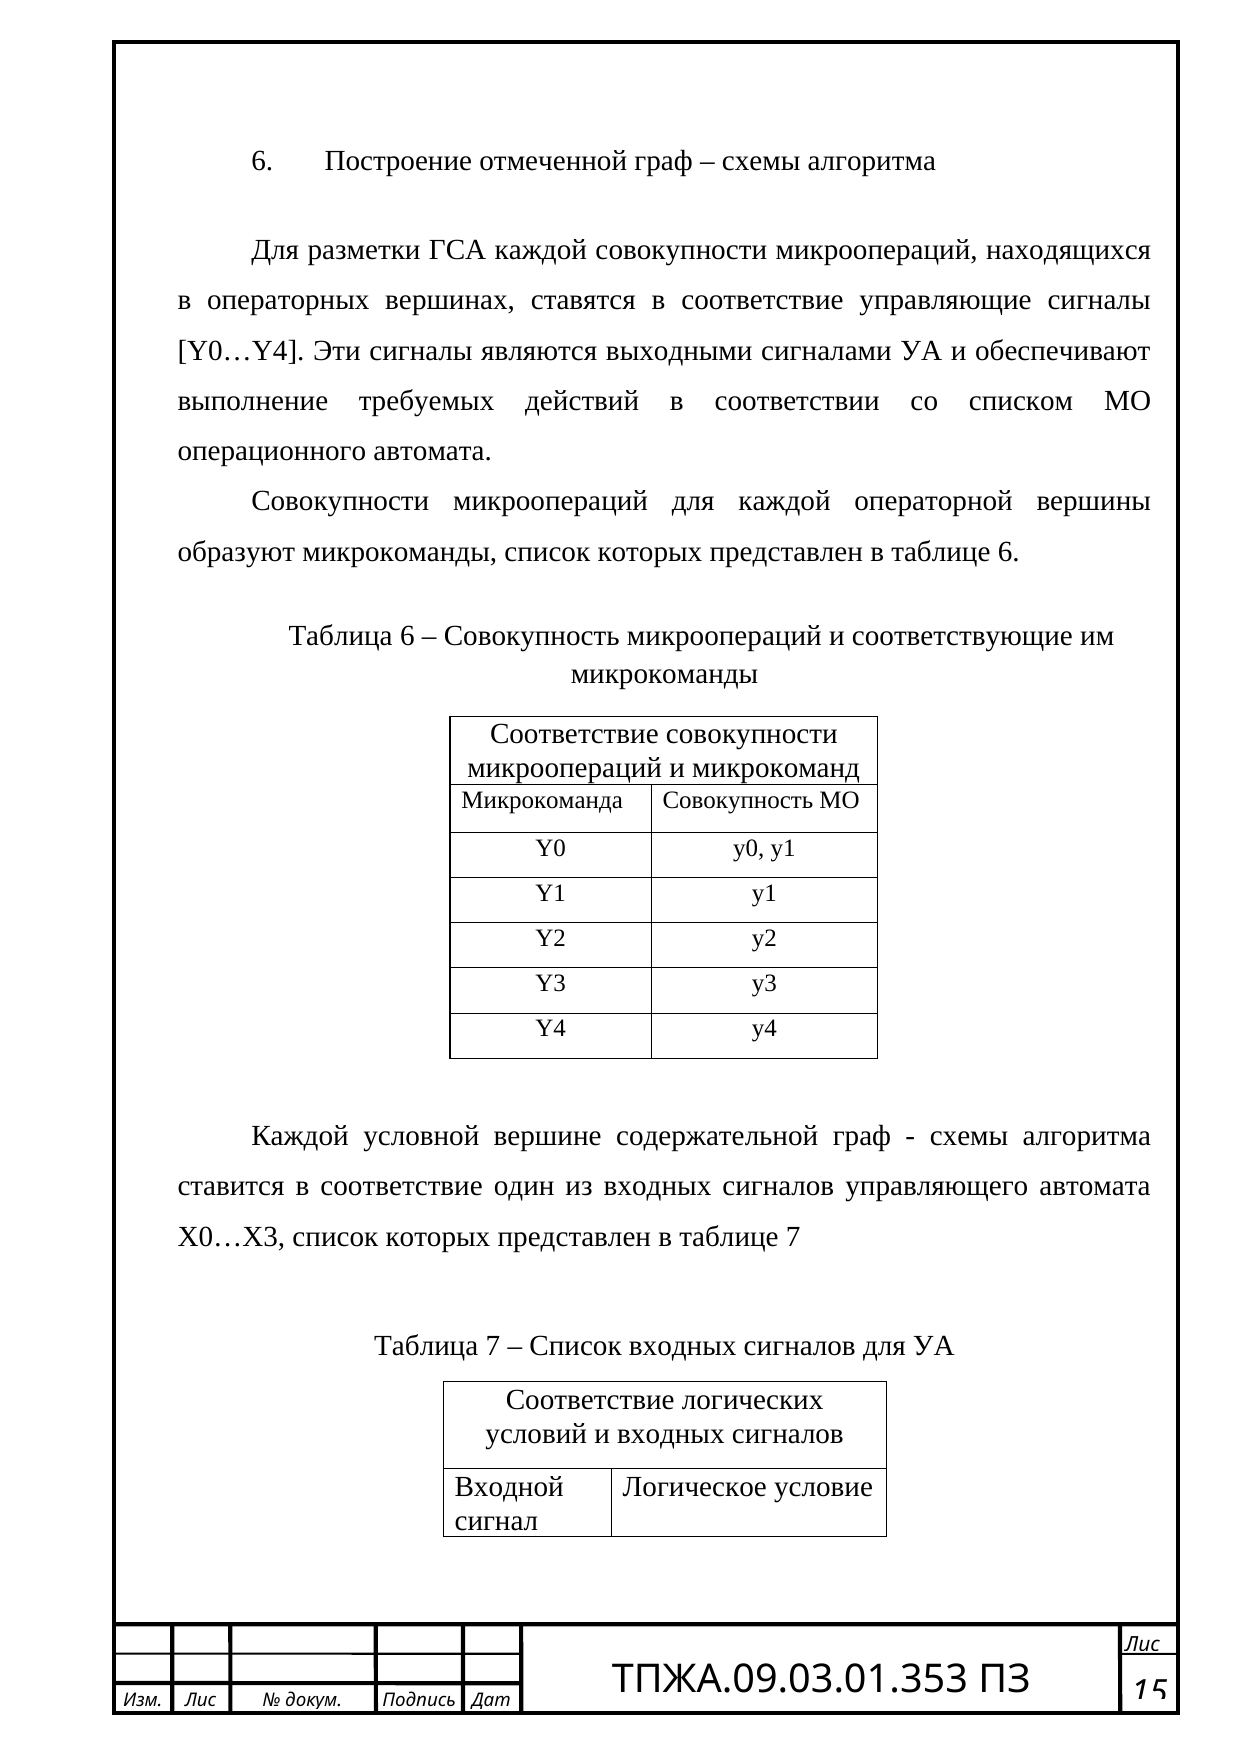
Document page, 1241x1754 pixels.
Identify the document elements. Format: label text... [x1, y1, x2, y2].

table_cell Y4 [451, 1014, 651, 1058]
table_cell y0, y1 [652, 833, 877, 877]
table_cell Y3 [451, 968, 651, 1012]
text Для разметки ГСА каждой совокупности микроопераций, находящихся в операторных вершинах, ставятся в соответствие управляющие сигналы [Y0…Y4]. Эти сигналы являются выходными сигналами УА и обеспечивают выполнение требуемых действий в соответствии со списком МО операционного автомата. [177, 232, 1152, 467]
table_header Соответствие совокупности микроопераций и микрокоманд [451, 717, 877, 784]
table_cell Совокупность МО [652, 785, 877, 832]
text Таблица 6 – Совокупность микроопераций и соответствующие им микрокоманды [177, 618, 1152, 690]
table_cell y2 [652, 923, 877, 967]
table_cell Y2 [451, 923, 651, 967]
table_cell y1 [652, 878, 877, 922]
text Таблица 7 – Список входных сигналов для УА [177, 1328, 1152, 1362]
table_cell y4 [652, 1014, 877, 1058]
table_header Соответствие логических условий и входных сигналов [444, 1382, 886, 1468]
subtitle 6. Построение отмеченной граф – схемы алгоритма [177, 143, 1152, 177]
text Совокупности микроопераций для каждой операторной вершины образуют микрокоманды, список которых представлен в таблице 6. [177, 483, 1152, 567]
table_cell Логическое условие [612, 1469, 886, 1536]
table_cell Y0 [451, 833, 651, 877]
text Каждой условной вершине содержательной граф - схемы алгоритма ставится в соответствие один из входных сигналов управляющего автомата Х0…Х3, список которых представлен в таблице 7 [177, 1118, 1152, 1252]
table_cell Y1 [451, 878, 651, 922]
table_cell y3 [652, 968, 877, 1012]
table_cell Входной сигнал [444, 1469, 611, 1536]
table_cell Микрокоманда [451, 785, 651, 832]
